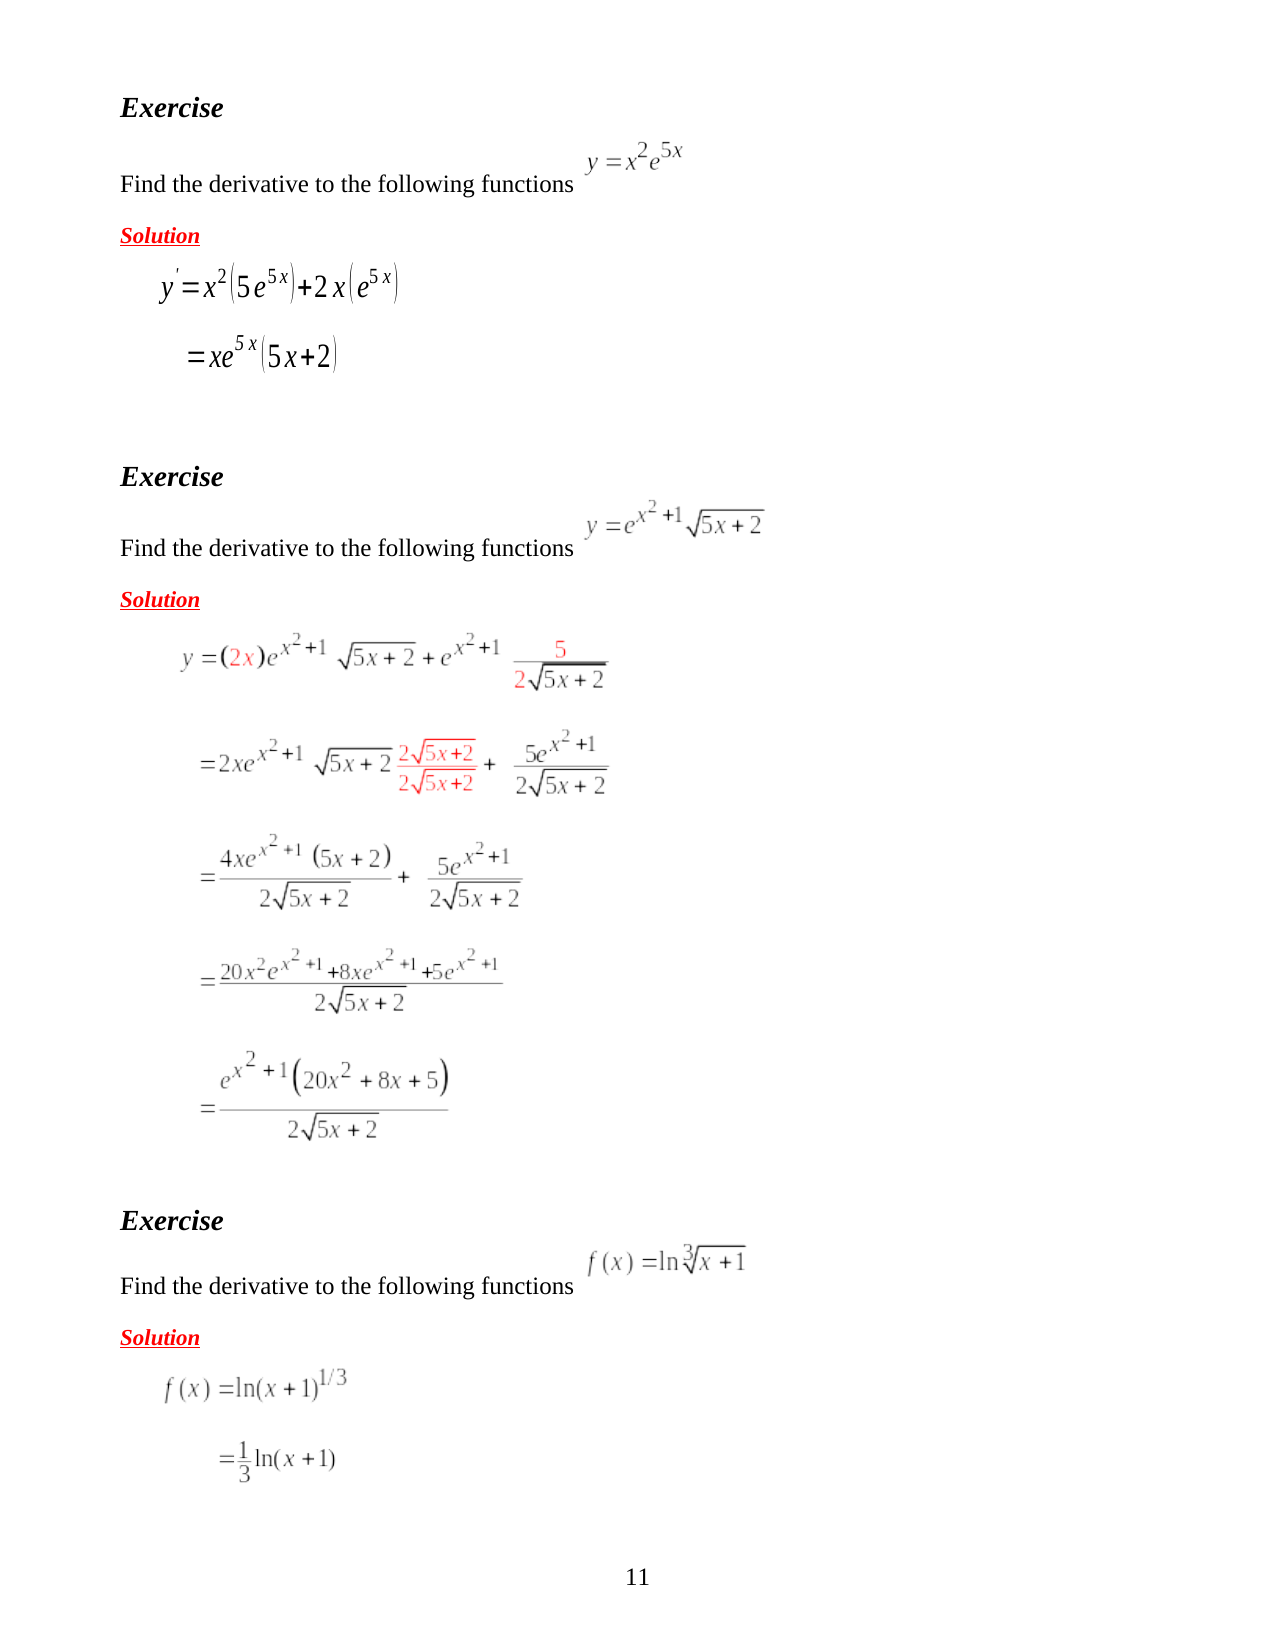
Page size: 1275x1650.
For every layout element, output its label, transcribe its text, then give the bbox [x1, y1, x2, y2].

text Solution [120, 574, 1155, 613]
text Find the derivative to the following functions [120, 492, 1155, 562]
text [120, 1236, 1155, 1300]
text Exercise [120, 90, 1155, 123]
text Solution [120, 1312, 1155, 1350]
text Exercise [120, 459, 1155, 492]
text Find the derivative to the following functions [120, 136, 1155, 198]
text Solution [120, 210, 1155, 248]
text Exercise [120, 1203, 1155, 1236]
